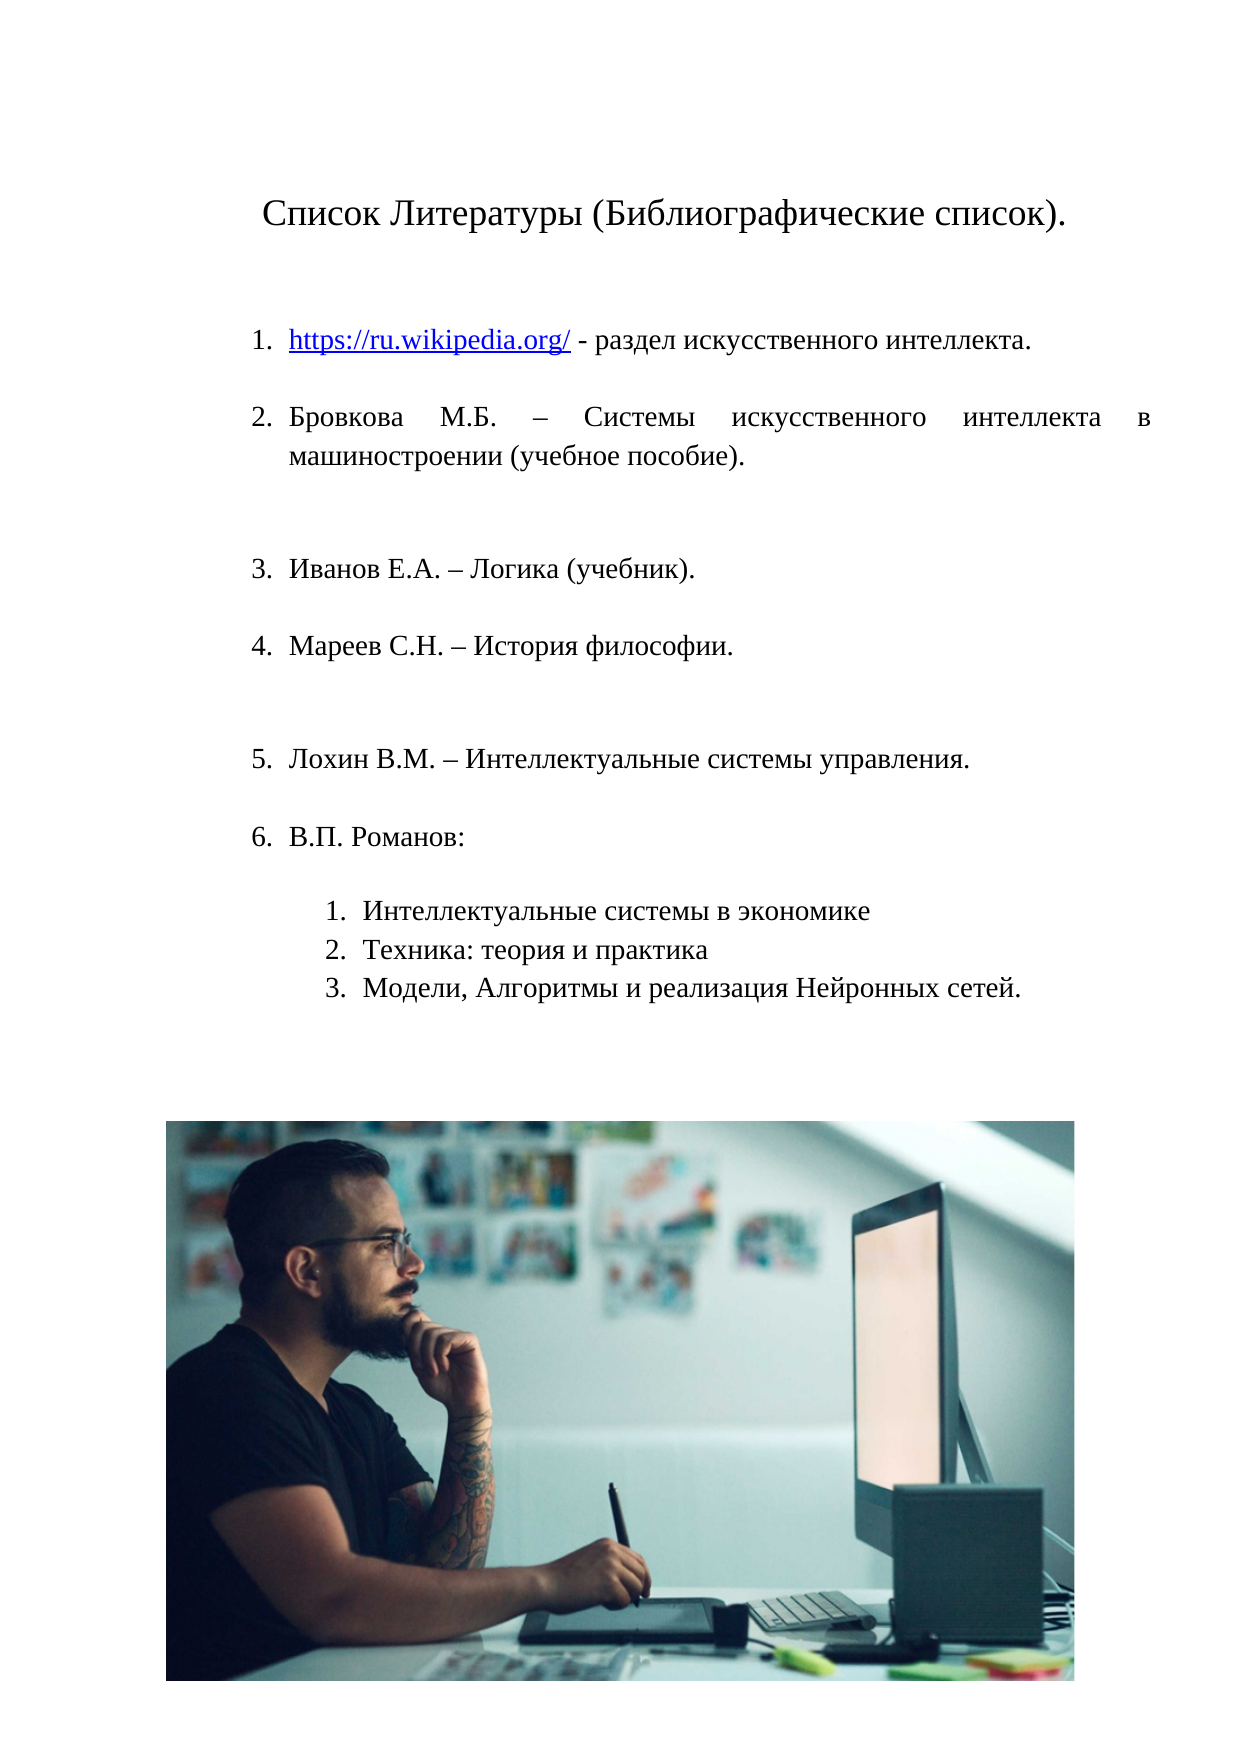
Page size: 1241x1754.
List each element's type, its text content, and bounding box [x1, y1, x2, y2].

list Модели, Алгоритмы и реализация Нейронных сетей. [325, 970, 1152, 1004]
list Интеллектуальные системы в экономике [325, 893, 1152, 927]
list Мареев С.Н. – История философии. [251, 628, 1152, 662]
text Список Литературы (Библиографические список). [177, 190, 1152, 233]
list В.П. Романов: [251, 819, 1152, 852]
list https://ru.wikipedia.org/ - раздел искусственного интеллекта. [251, 322, 1152, 356]
list Лохин В.М. – Интеллектуальные системы управления. [251, 742, 1152, 775]
list Иванов Е.А. – Логика (учебник). [251, 551, 1152, 585]
list Бровкова М.Б. – Системы искусственного интеллекта в машиностроении (учебное пособие). [251, 399, 1152, 472]
list Техника: теория и практика [325, 932, 1152, 965]
picture [166, 1121, 1075, 1681]
